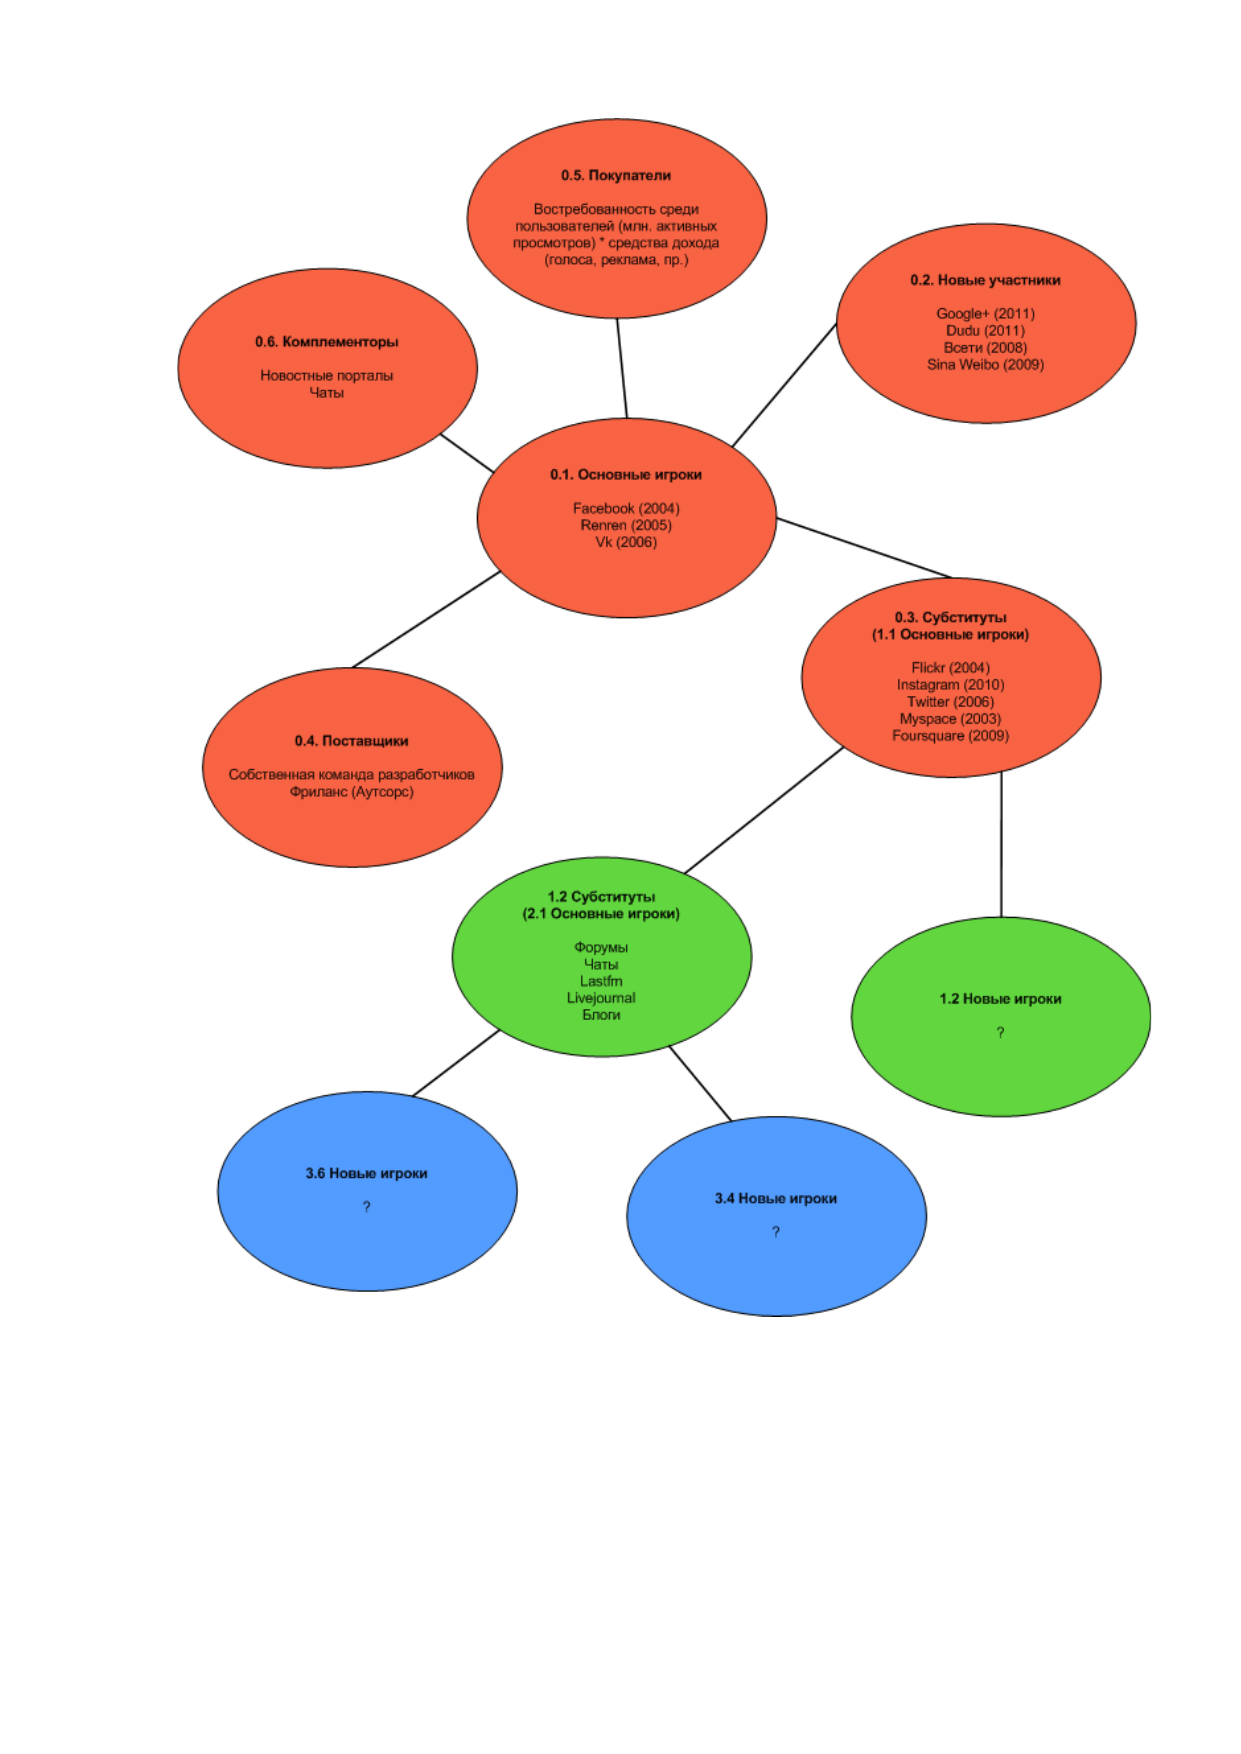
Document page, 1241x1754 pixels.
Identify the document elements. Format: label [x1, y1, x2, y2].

picture [177, 118, 1152, 1317]
